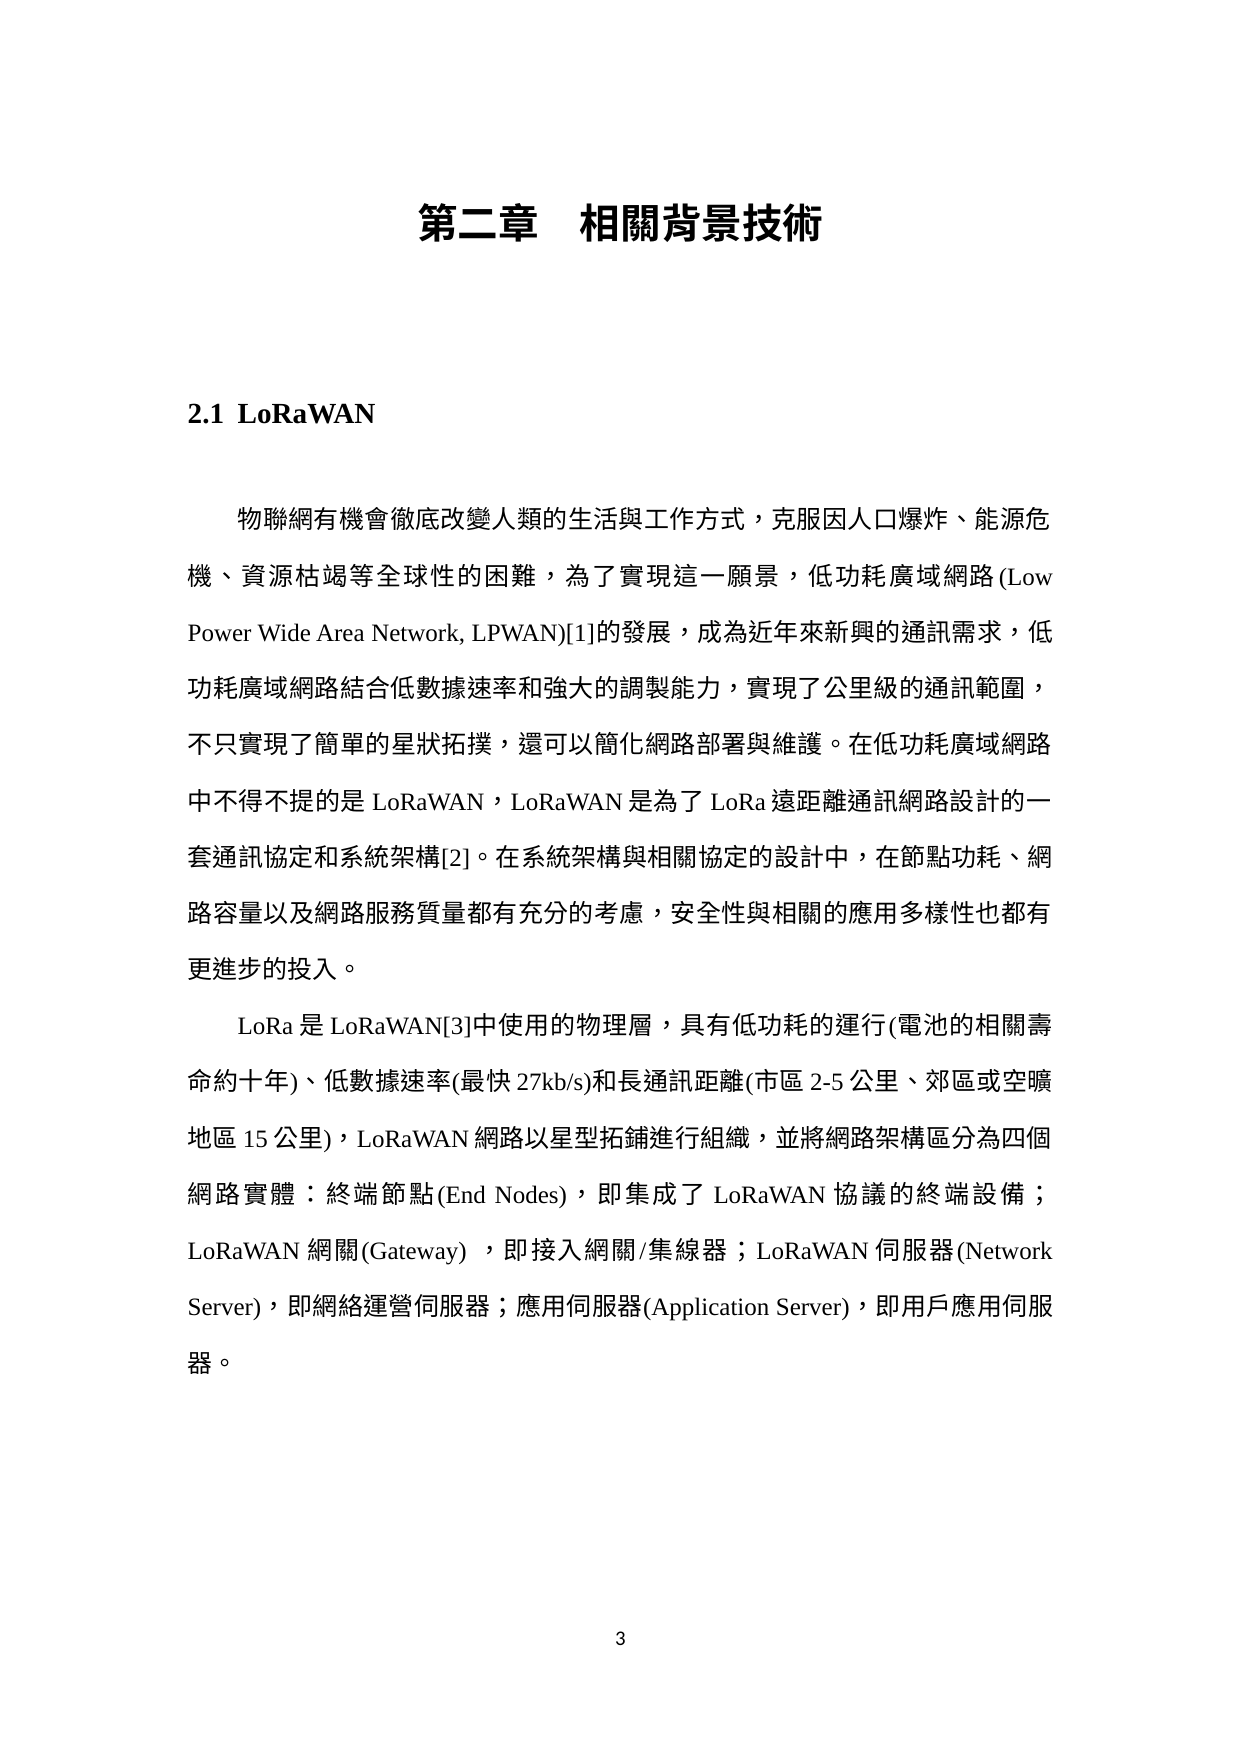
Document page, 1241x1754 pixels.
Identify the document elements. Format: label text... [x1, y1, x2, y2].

subtitle 第二章 相關背景技術 [187, 183, 1053, 258]
subtitle 2.1 LoRaWAN [187, 395, 1053, 432]
text LoRa是LoRaWAN[3]中使用的物理層，具有低功耗的運行(電池的相關壽命約十年)、低數據速率(最快27kb/s)和長通訊距離(市區2-5公里、郊區或空曠地區15公里)，LoRaWAN網路以星型拓鋪進行組織，並將網路架構區分為四個網路實體：終端節點(End Nodes)，即集成了LoRaWAN協議的終端設備；LoRaWAN網關(Gateway) ，即接入網關/集線器；LoRaWAN伺服器(Network Server)，即網絡運營伺服器；應用伺服器(Application Server)，即用戶應用伺服器。 [187, 1005, 1053, 1380]
text 物聯網有機會徹底改變人類的生活與工作方式，克服因人口爆炸、能源危機、資源枯竭等全球性的困難，為了實現這一願景，低功耗廣域網路(Low Power Wide Area Network, LPWAN)[1]的發展，成為近年來新興的通訊需求，低功耗廣域網路結合低數據速率和強大的調製能力，實現了公里級的通訊範圍，不只實現了簡單的星狀拓撲，還可以簡化網路部署與維護。在低功耗廣域網路中不得不提的是LoRaWAN，LoRaWAN是為了LoRa遠距離通訊網路設計的一套通訊協定和系統架構[2]。在系統架構與相關協定的設計中，在節點功耗、網路容量以及網路服務質量都有充分的考慮，安全性與相關的應用多樣性也都有更進步的投入。 [187, 499, 1053, 987]
